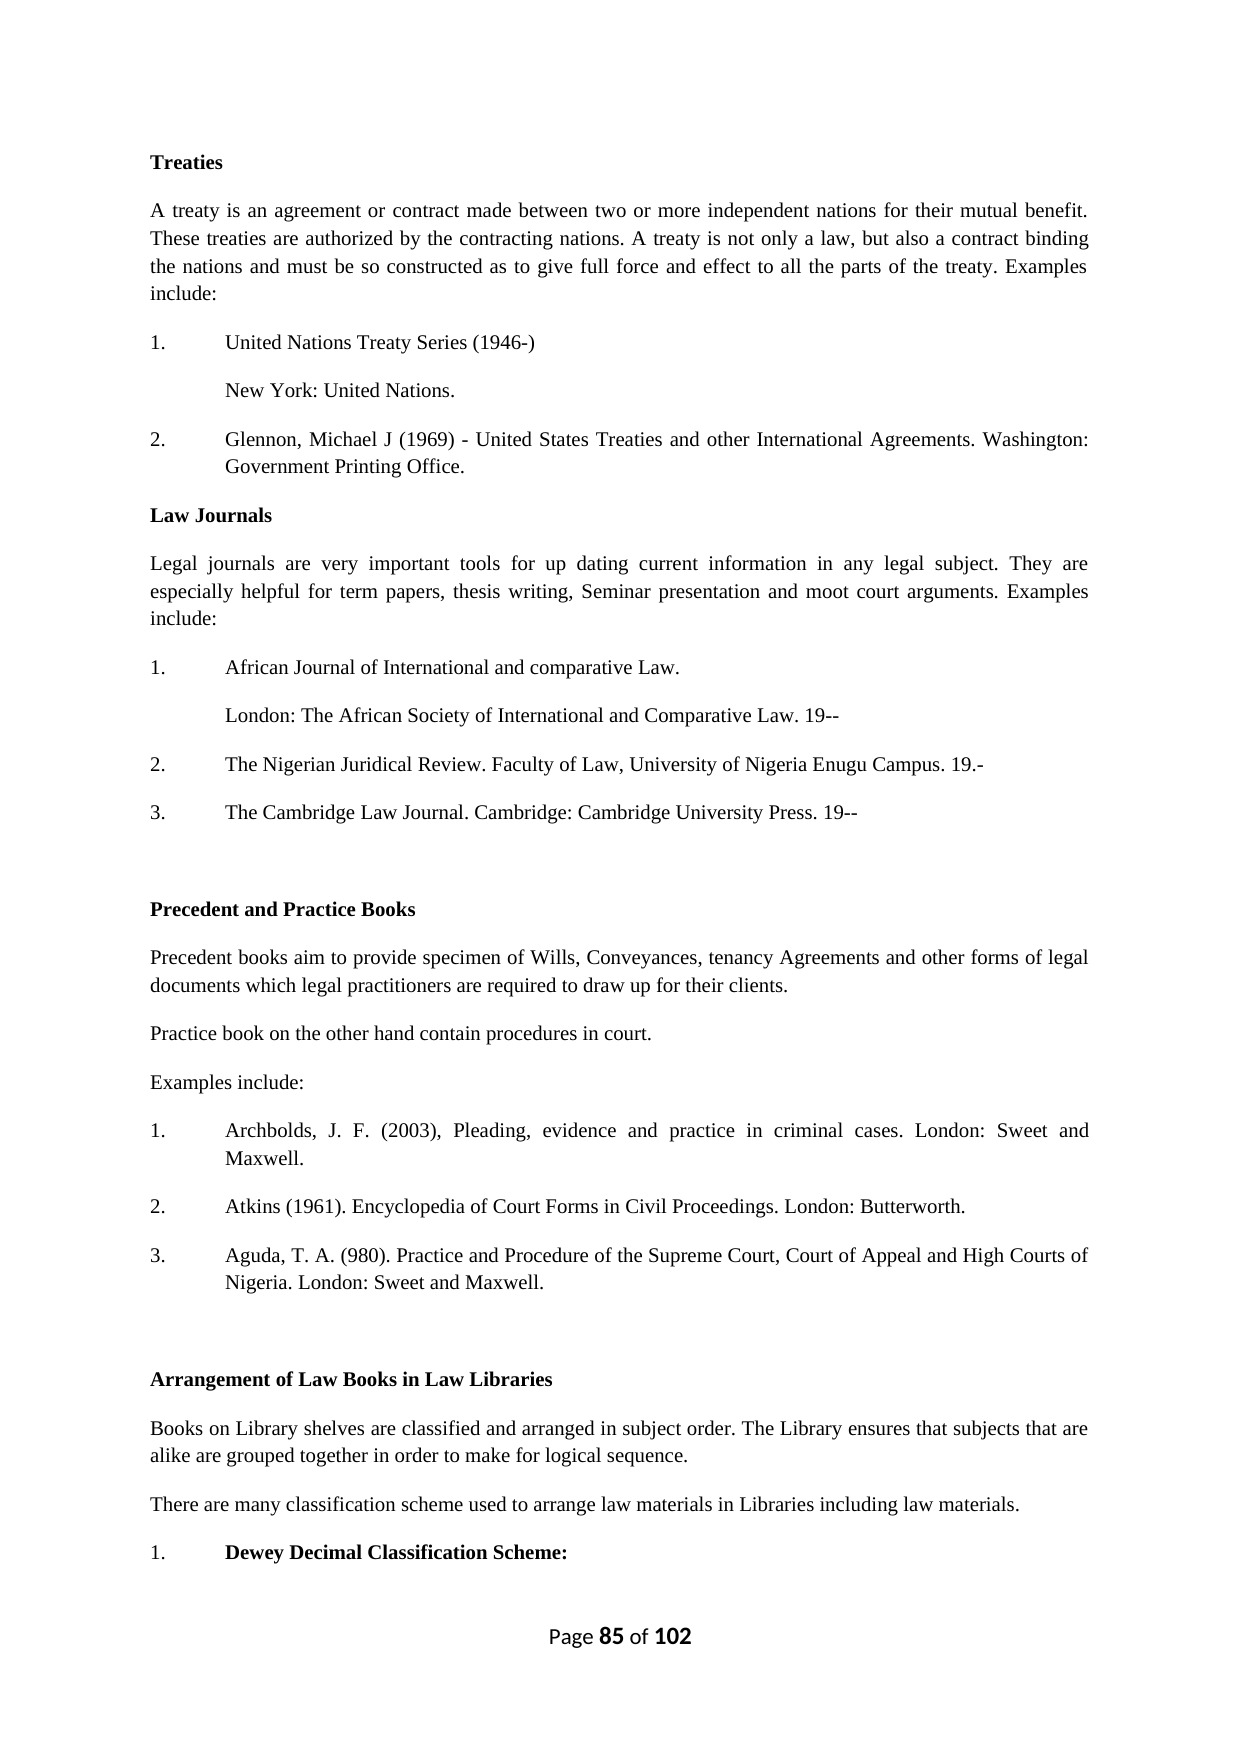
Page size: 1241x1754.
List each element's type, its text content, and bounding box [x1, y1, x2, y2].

text 1. United Nations Treaty Series (1946-) [150, 330, 1090, 354]
text 1. Archbolds, J. F. (2003), Pleading, evidence and practice in criminal cases. London: Sweet and Maxwell. [150, 1118, 1090, 1170]
text Practice book on the other hand contain procedures in court. [150, 1021, 1090, 1045]
text Precedent and Practice Books [150, 897, 1090, 921]
text Treaties [150, 150, 1090, 174]
text 2. The Nigerian Juridical Review. Faculty of Law, University of Nigeria Enugu Campus. 19.- [150, 752, 1090, 776]
text Legal journals are very important tools for up dating current information in any legal subject. They are especially helpful for term papers, thesis writing, Seminar presentation and moot court arguments. Examples include: [150, 551, 1090, 630]
text 2. Atkins (1961). Encyclopedia of Court Forms in Civil Proceedings. London: Butterworth. [150, 1194, 1090, 1218]
text Precedent books aim to provide specimen of Wills, Conveyances, tenancy Agreements and other forms of legal documents which legal practitioners are required to draw up for their clients. [150, 945, 1090, 997]
text 1. Dewey Decimal Classification Scheme: [150, 1540, 1090, 1564]
text 1. African Journal of International and comparative Law. [150, 655, 1090, 679]
text New York: United Nations. [150, 378, 1090, 402]
text A treaty is an agreement or contract made between two or more independent nations for their mutual benefit. These treaties are authorized by the contracting nations. A treaty is not only a law, but also a contract binding the nations and must be so constructed as to give full force and effect to all the parts of the treaty. Examples include: [150, 198, 1090, 305]
text London: The African Society of International and Comparative Law. 19-- [225, 703, 1090, 727]
text 2. Glennon, Michael J (1969) - United States Treaties and other International Agreements. Washington: Government Printing Office. [150, 427, 1090, 478]
text Law Journals [150, 503, 1090, 527]
text 3. The Cambridge Law Journal. Cambridge: Cambridge University Press. 19-- [150, 800, 1090, 824]
text Examples include: [150, 1070, 1090, 1094]
text 3. Aguda, T. A. (980). Practice and Procedure of the Supreme Court, Court of Appeal and High Courts of Nigeria. London: Sweet and Maxwell. [150, 1243, 1090, 1294]
text Arrangement of Law Books in Law Libraries [150, 1367, 1090, 1391]
text There are many classification scheme used to arrange law materials in Libraries including law materials. [150, 1492, 1090, 1516]
text Books on Library shelves are classified and arranged in subject order. The Library ensures that subjects that are alike are grouped together in order to make for logical sequence. [150, 1416, 1090, 1467]
